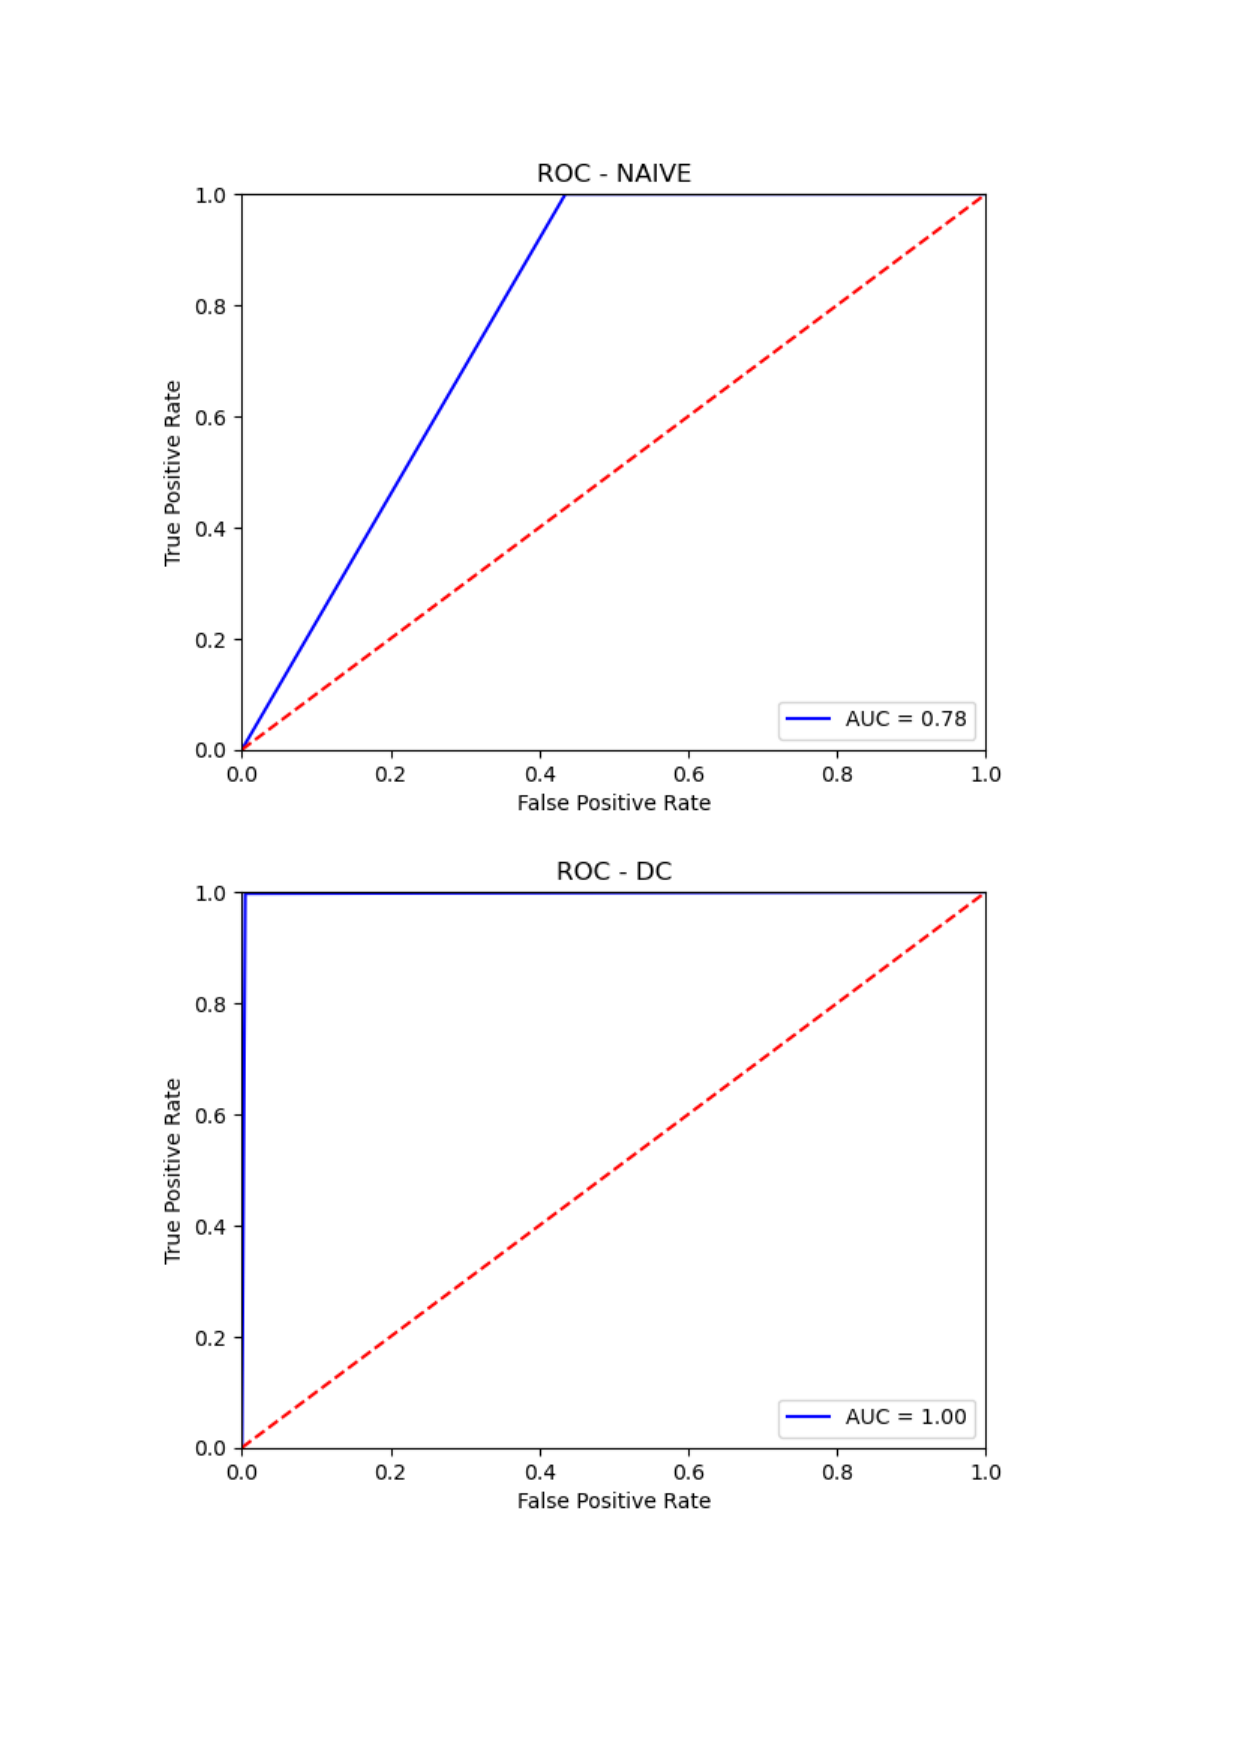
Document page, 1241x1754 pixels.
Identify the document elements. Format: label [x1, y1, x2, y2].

picture [150, 848, 1017, 1528]
picture [150, 150, 1017, 830]
